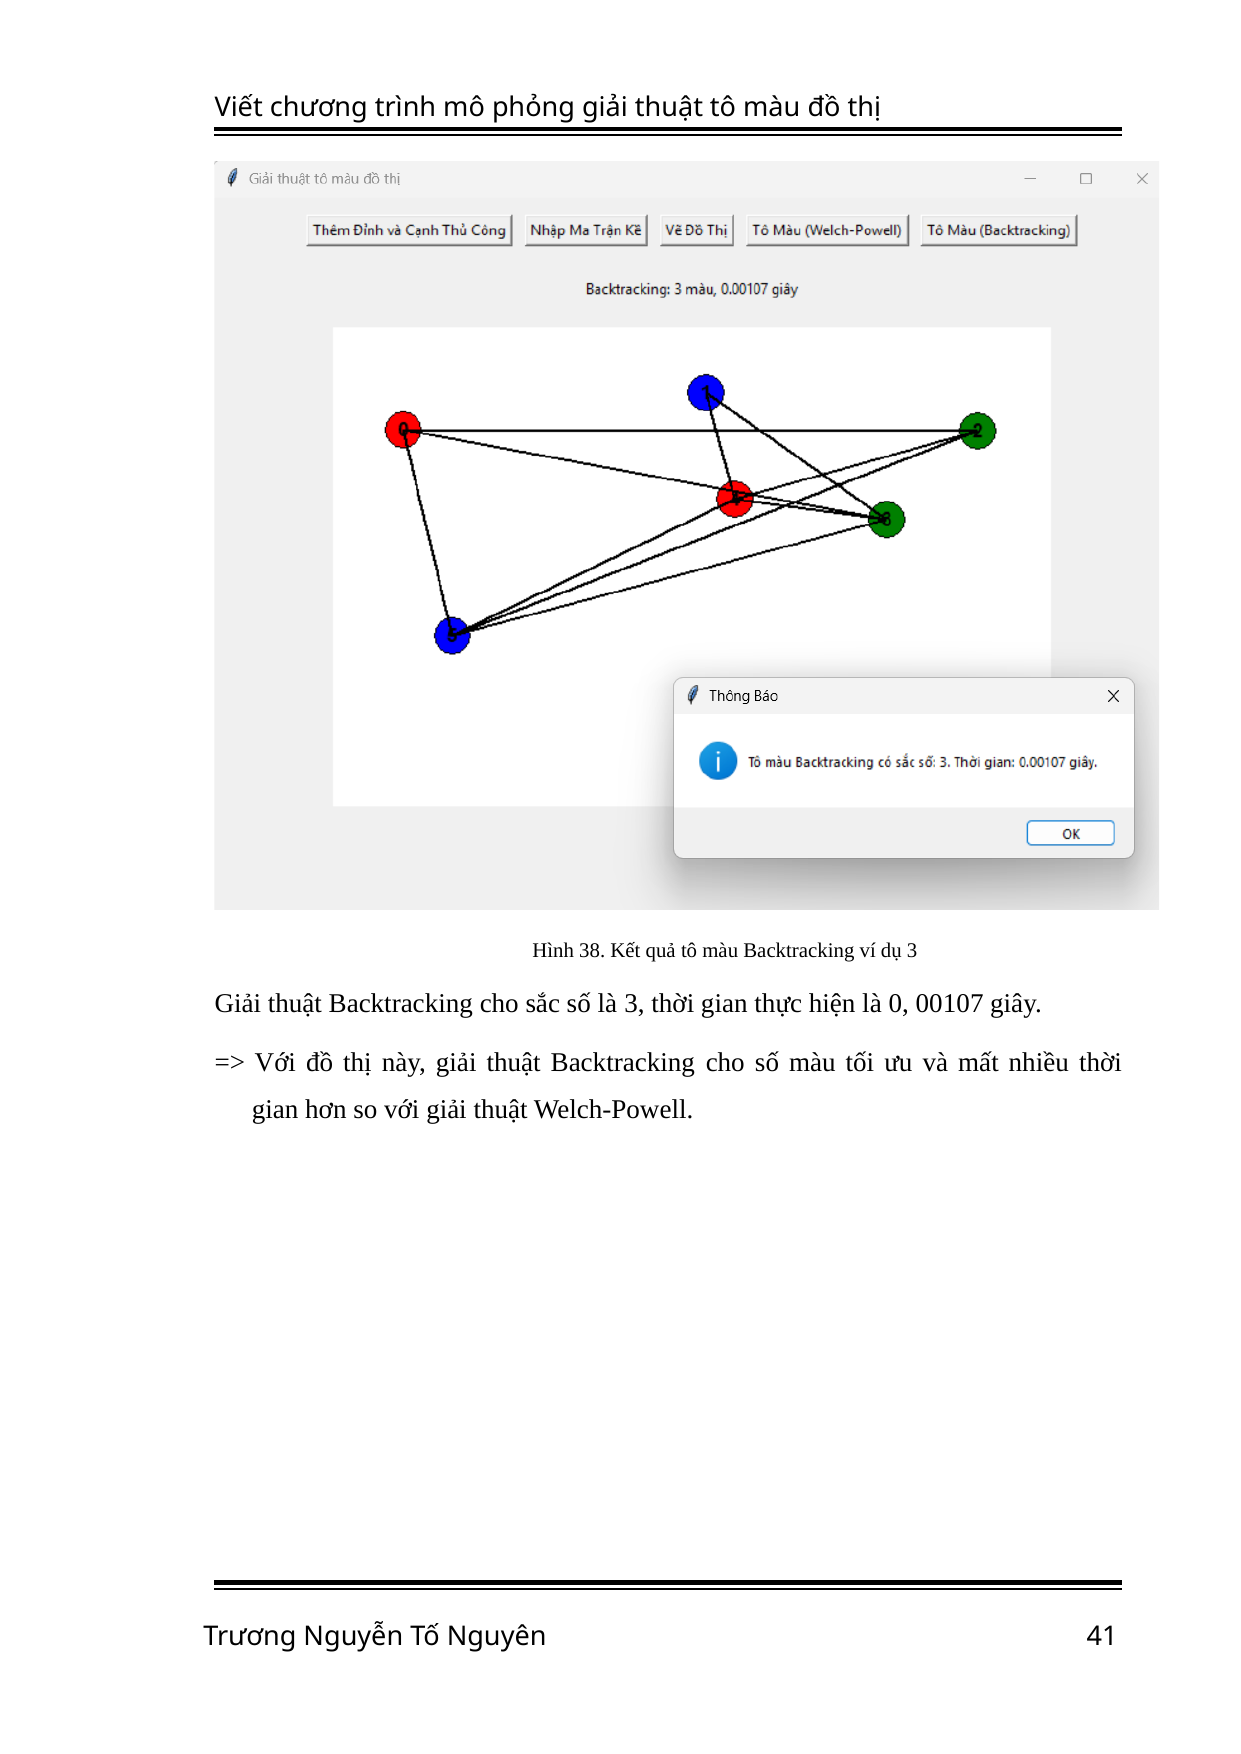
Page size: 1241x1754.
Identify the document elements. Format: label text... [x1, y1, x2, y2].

text Hình 38. Kết quả tô màu Backtracking ví dụ 3 [327, 938, 1122, 962]
text => Với đồ thị này, giải thuật Backtracking cho số màu tối ưu và mất nhiều thời gian hơn so với giải thuật Welch-Powell. [214, 1046, 1122, 1124]
picture [214, 161, 1160, 910]
text Giải thuật Backtracking cho sắc số là 3, thời gian thực hiện là 0, 00107 giây. [177, 987, 1122, 1018]
